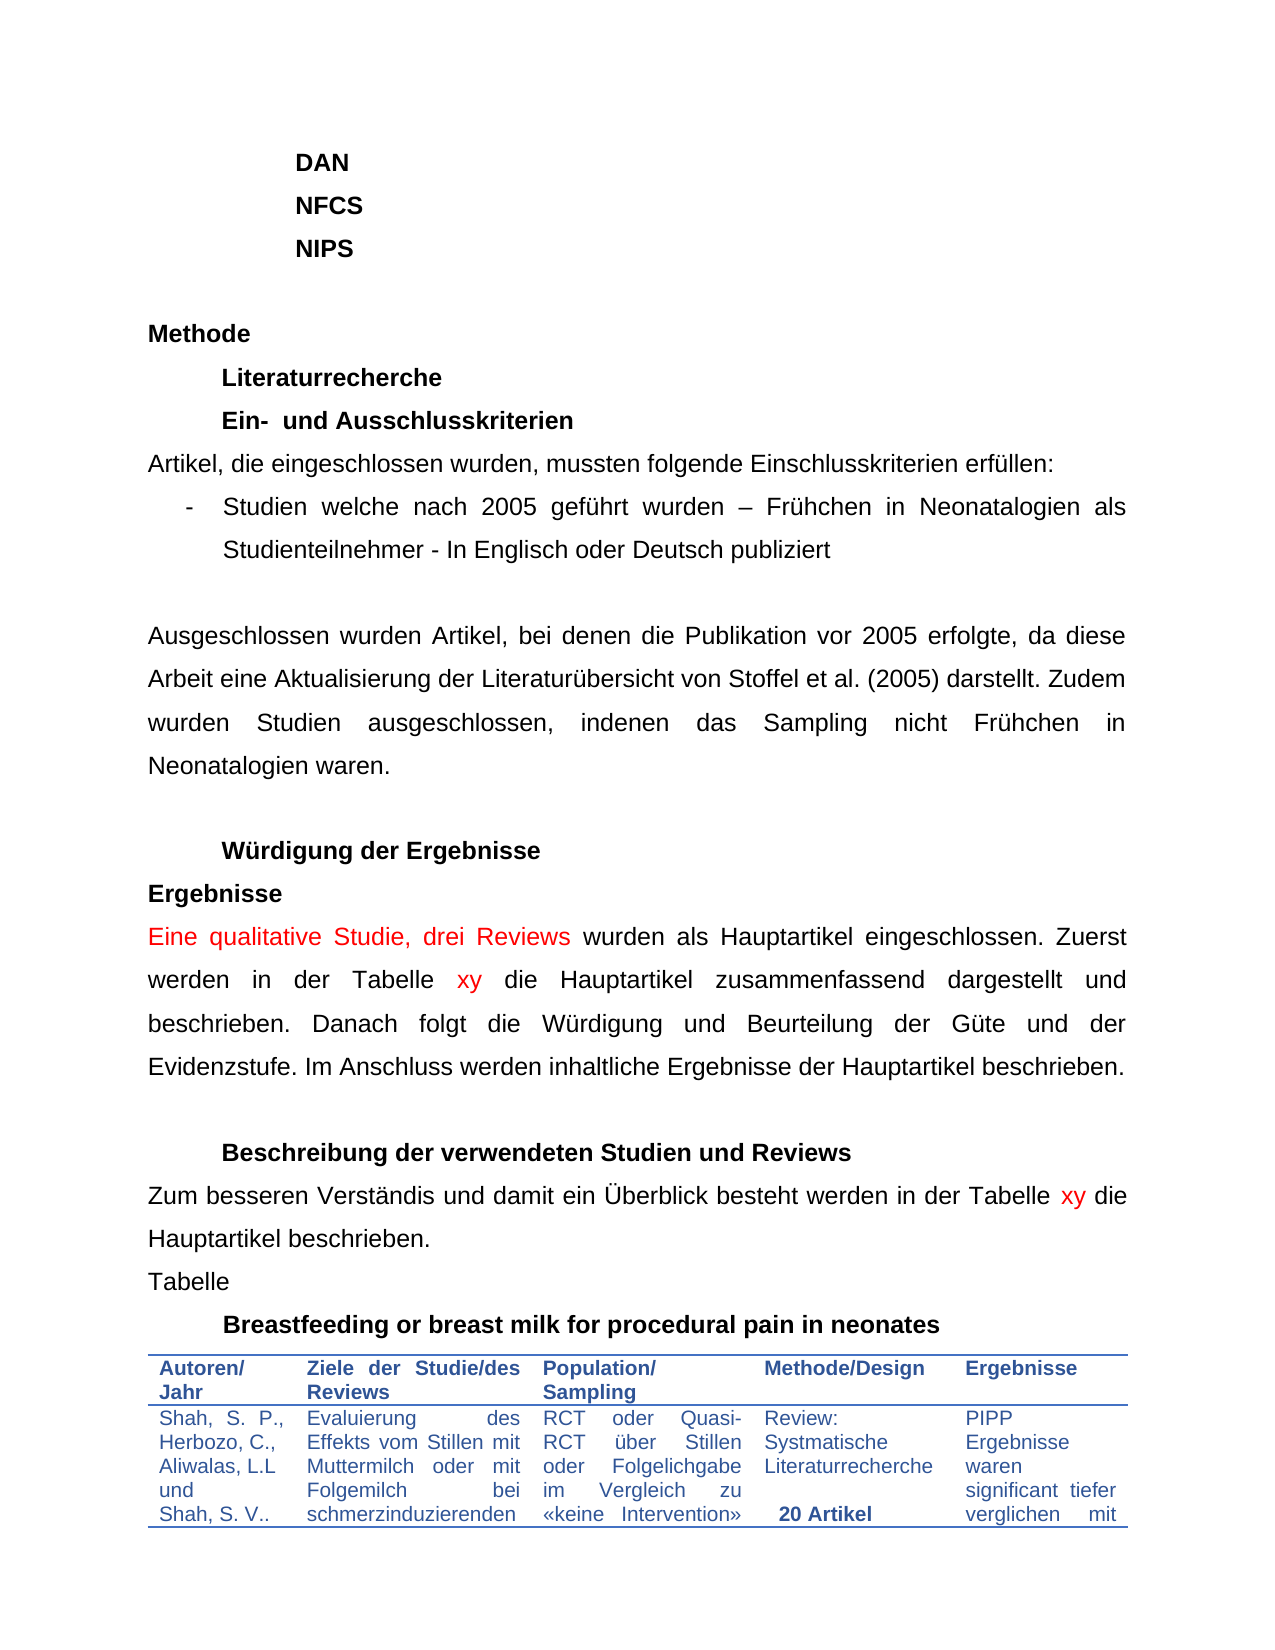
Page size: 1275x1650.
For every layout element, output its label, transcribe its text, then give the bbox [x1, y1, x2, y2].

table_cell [531, 1406, 753, 1526]
text Beschreibung der verwendeten Studien und Reviews [148, 1138, 1127, 1167]
text Tabelle [148, 1267, 1127, 1296]
table_header Population/Sampling [531, 1356, 753, 1404]
list Studien welche nach 2005 geführt wurden – Frühchen in Neonatalogien als Studienteilnehmer - In Englisch oder Deutsch publiziert [185, 492, 1127, 564]
text Literaturrecherche [148, 362, 1127, 391]
text NIPS [148, 234, 1127, 263]
text Würdigung der Ergebnisse [148, 836, 1127, 865]
text Ausgeschlossen wurden Artikel, bei denen die Publikation vor 2005 erfolgte, da diese Arbeit eine Aktualisierung der Literaturübersicht von Stoffel et al. (2005) darstellt. Zudem wurden Studien ausgeschlossen, indenen das Sampling nicht Frühchen in Neonatalogien waren. [148, 621, 1127, 779]
text Ergebnisse [148, 879, 1127, 908]
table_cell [753, 1406, 954, 1526]
text Ein- und Ausschlusskriterien [148, 406, 1127, 434]
text Breastfeeding or breast milk for procedural pain in neonates [148, 1311, 1127, 1339]
text Methode [148, 319, 1127, 348]
text Zum besseren Verständis und damit ein Überblick besteht werden in der Tabelle xy die Hauptartikel beschrieben. [148, 1181, 1127, 1253]
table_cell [954, 1406, 1127, 1526]
text DAN [148, 148, 1127, 176]
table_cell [148, 1406, 295, 1526]
table_header Methode/Design [753, 1356, 954, 1404]
table_header Ergebnisse [954, 1356, 1127, 1404]
text Eine qualitative Studie, drei Reviews wurden als Hauptartikel eingeschlossen. Zuerst werden in der Tabelle xy die Hauptartikel zusammenfassend dargestellt und beschrieben. Danach folgt die Würdigung und Beurteilung der Güte und der Evidenzstufe. Im Anschluss werden inhaltliche Ergebnisse der Hauptartikel beschrieben. [148, 922, 1127, 1081]
table_header Ziele der Studie/des Reviews [295, 1356, 531, 1404]
text Artikel, die eingeschlossen wurden, mussten folgende Einschlusskriterien erfüllen: [148, 449, 1127, 477]
table_header Autoren/Jahr [148, 1356, 295, 1404]
text NFCS [148, 191, 1127, 219]
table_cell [295, 1406, 531, 1526]
